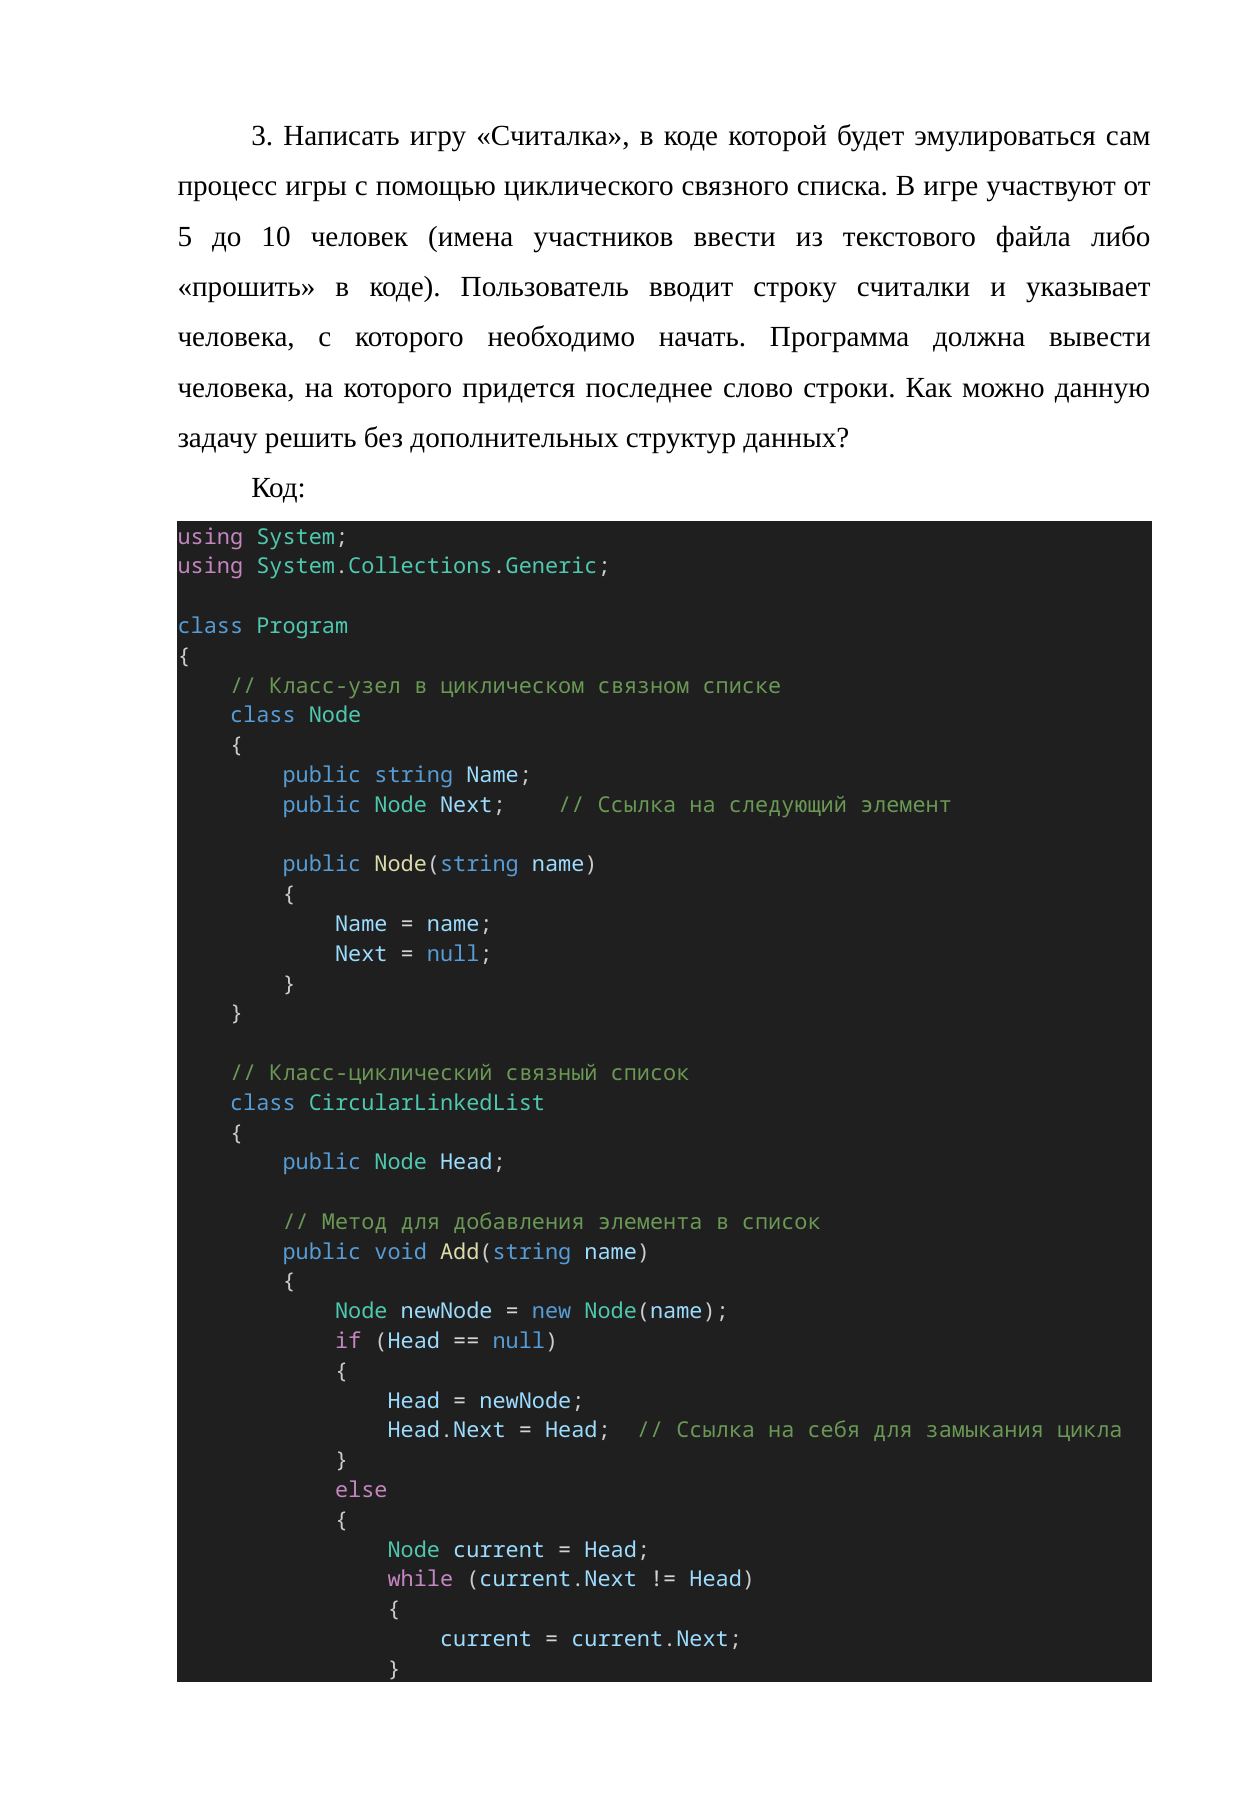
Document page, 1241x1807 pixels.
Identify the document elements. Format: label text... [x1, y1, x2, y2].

text Node newNode = new Node(name); [177, 1295, 1152, 1325]
text Node current = Head; [177, 1533, 1152, 1563]
text { [177, 878, 1152, 908]
text { [177, 1265, 1152, 1295]
text { [177, 1504, 1152, 1533]
text Next = null; [177, 938, 1152, 967]
text class Node [177, 699, 1152, 729]
text } [177, 997, 1152, 1027]
text { [177, 1116, 1152, 1146]
text 3. Написать игру «Считалка», в коде которой будет эмулироваться сам процесс игры с помощью циклического связного списка. В игре участвуют от 5 до 10 человек (имена участников ввести из текстового файла либо «прошить» в коде). Пользователь вводит строку считалки и указывает человека, с которого необходимо начать. Программа должна вывести человека, на которого придется последнее слово строки. Как можно данную задачу решить без дополнительных структур данных? [177, 118, 1152, 453]
text // Класс-циклический связный список [177, 1057, 1152, 1087]
text { [177, 1593, 1152, 1623]
text using System.Collections.Generic; [177, 550, 1152, 580]
text } [177, 1653, 1152, 1682]
text using System; [177, 521, 1152, 550]
text public Node Next; // Ссылка на следующий элемент [177, 789, 1152, 818]
text public string Name; [177, 759, 1152, 789]
text while (current.Next != Head) [177, 1563, 1152, 1593]
text Head = newNode; [177, 1384, 1152, 1414]
text // Метод для добавления элемента в список [177, 1206, 1152, 1236]
text } [177, 1444, 1152, 1474]
text if (Head == null) [177, 1325, 1152, 1355]
text Код: [177, 470, 1152, 504]
text public Node(string name) [177, 848, 1152, 878]
text else [177, 1474, 1152, 1504]
text current = current.Next; [177, 1623, 1152, 1653]
text Head.Next = Head; // Ссылка на себя для замыкания цикла [177, 1414, 1152, 1444]
text // Класс-узел в циклическом связном списке [177, 669, 1152, 699]
text { [177, 1355, 1152, 1384]
text { [177, 729, 1152, 759]
text class Program [177, 610, 1152, 640]
text { [177, 640, 1152, 669]
text public void Add(string name) [177, 1236, 1152, 1265]
text } [177, 967, 1152, 997]
text public Node Head; [177, 1146, 1152, 1176]
text class CircularLinkedList [177, 1087, 1152, 1116]
text Name = name; [177, 908, 1152, 938]
